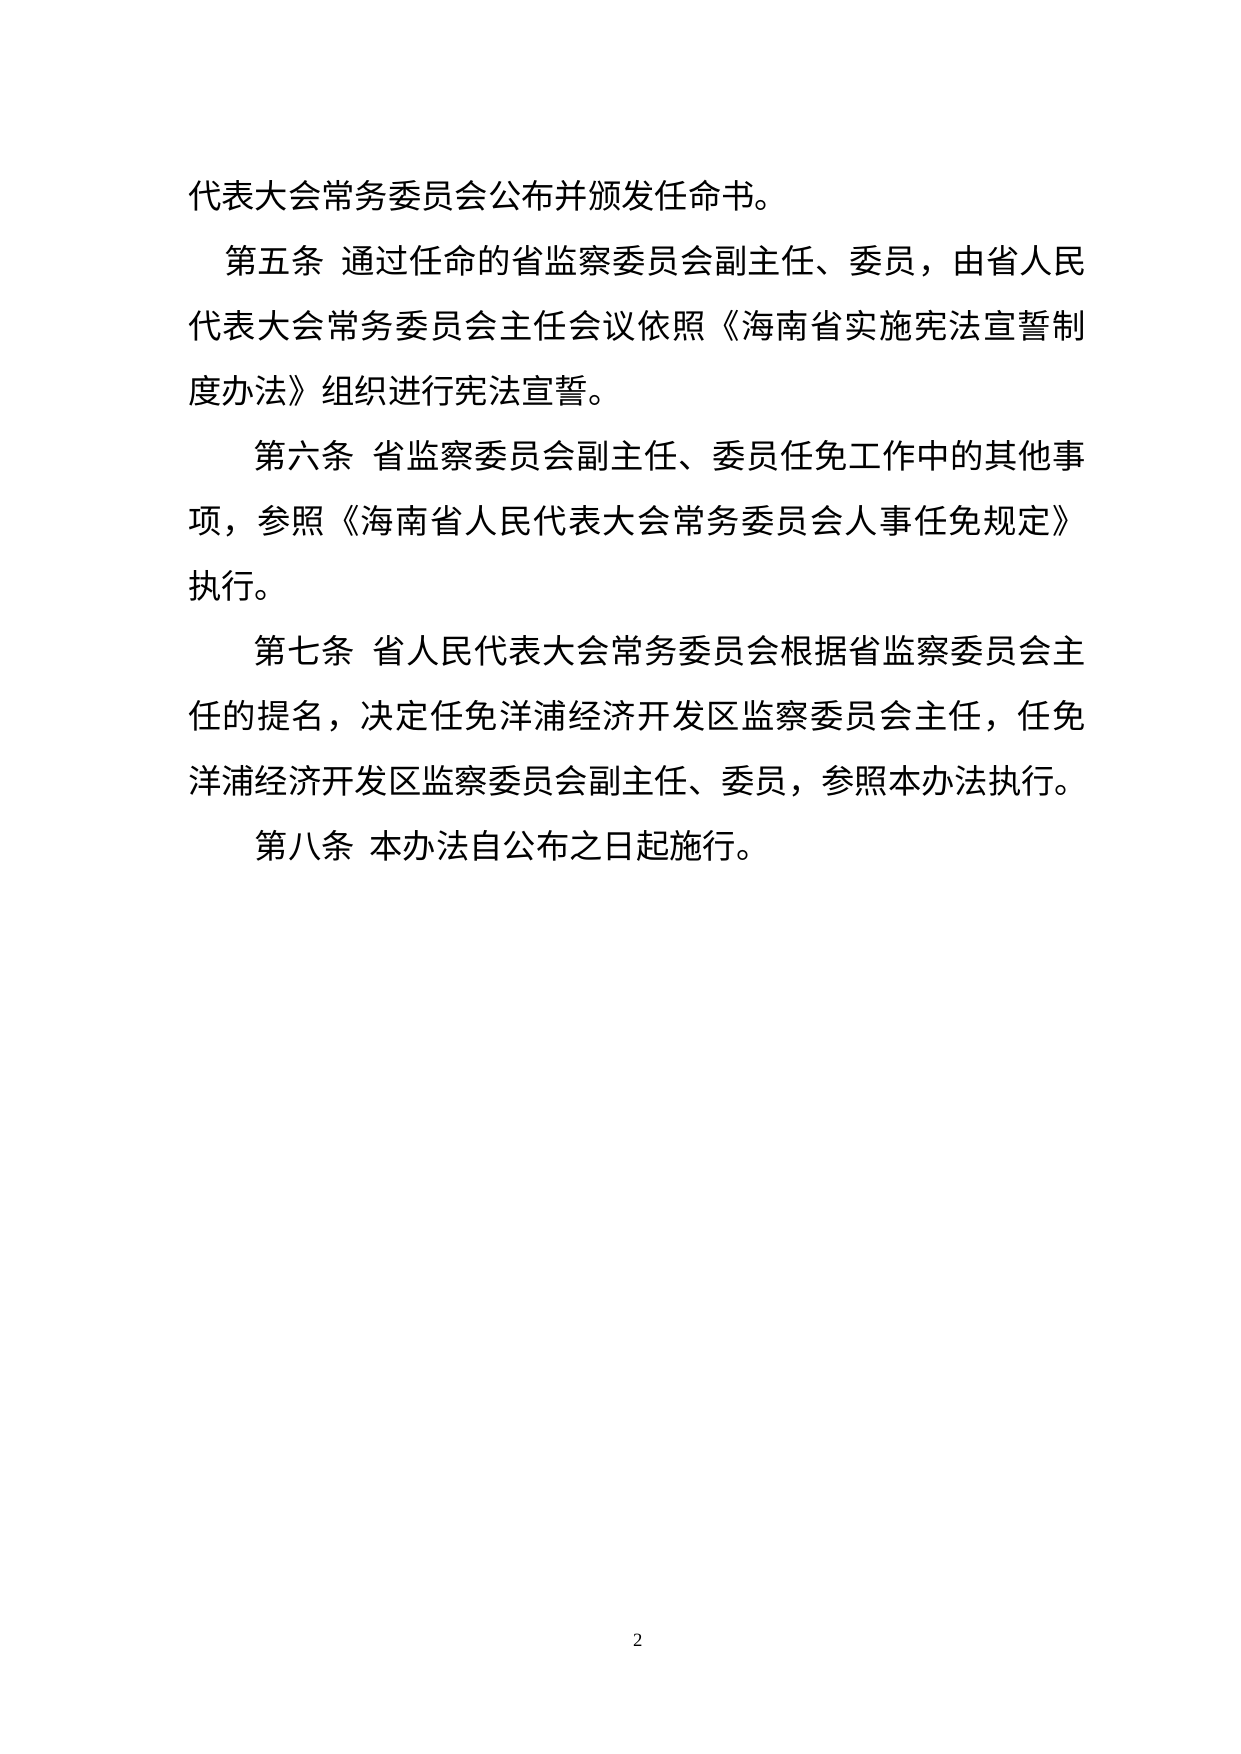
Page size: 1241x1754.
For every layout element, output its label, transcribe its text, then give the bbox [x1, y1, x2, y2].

text 第五条 通过任命的省监察委员会副主任、委员，由省人民代表大会常务委员会主任会议依照《海南省实施宪法宣誓制度办法》组织进行宪法宣誓。 [188, 227, 1087, 422]
text 第七条 省人民代表大会常务委员会根据省监察委员会主任的提名，决定任免洋浦经济开发区监察委员会主任，任免洋浦经济开发区监察委员会副主任、委员，参照本办法执行。 [188, 617, 1087, 812]
text 第六条 省监察委员会副主任、委员任免工作中的其他事项，参照《海南省人民代表大会常务委员会人事任免规定》执行。 [188, 422, 1087, 617]
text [188, 162, 1087, 227]
text 第八条 本办法自公布之日起施行。 [188, 812, 1087, 877]
